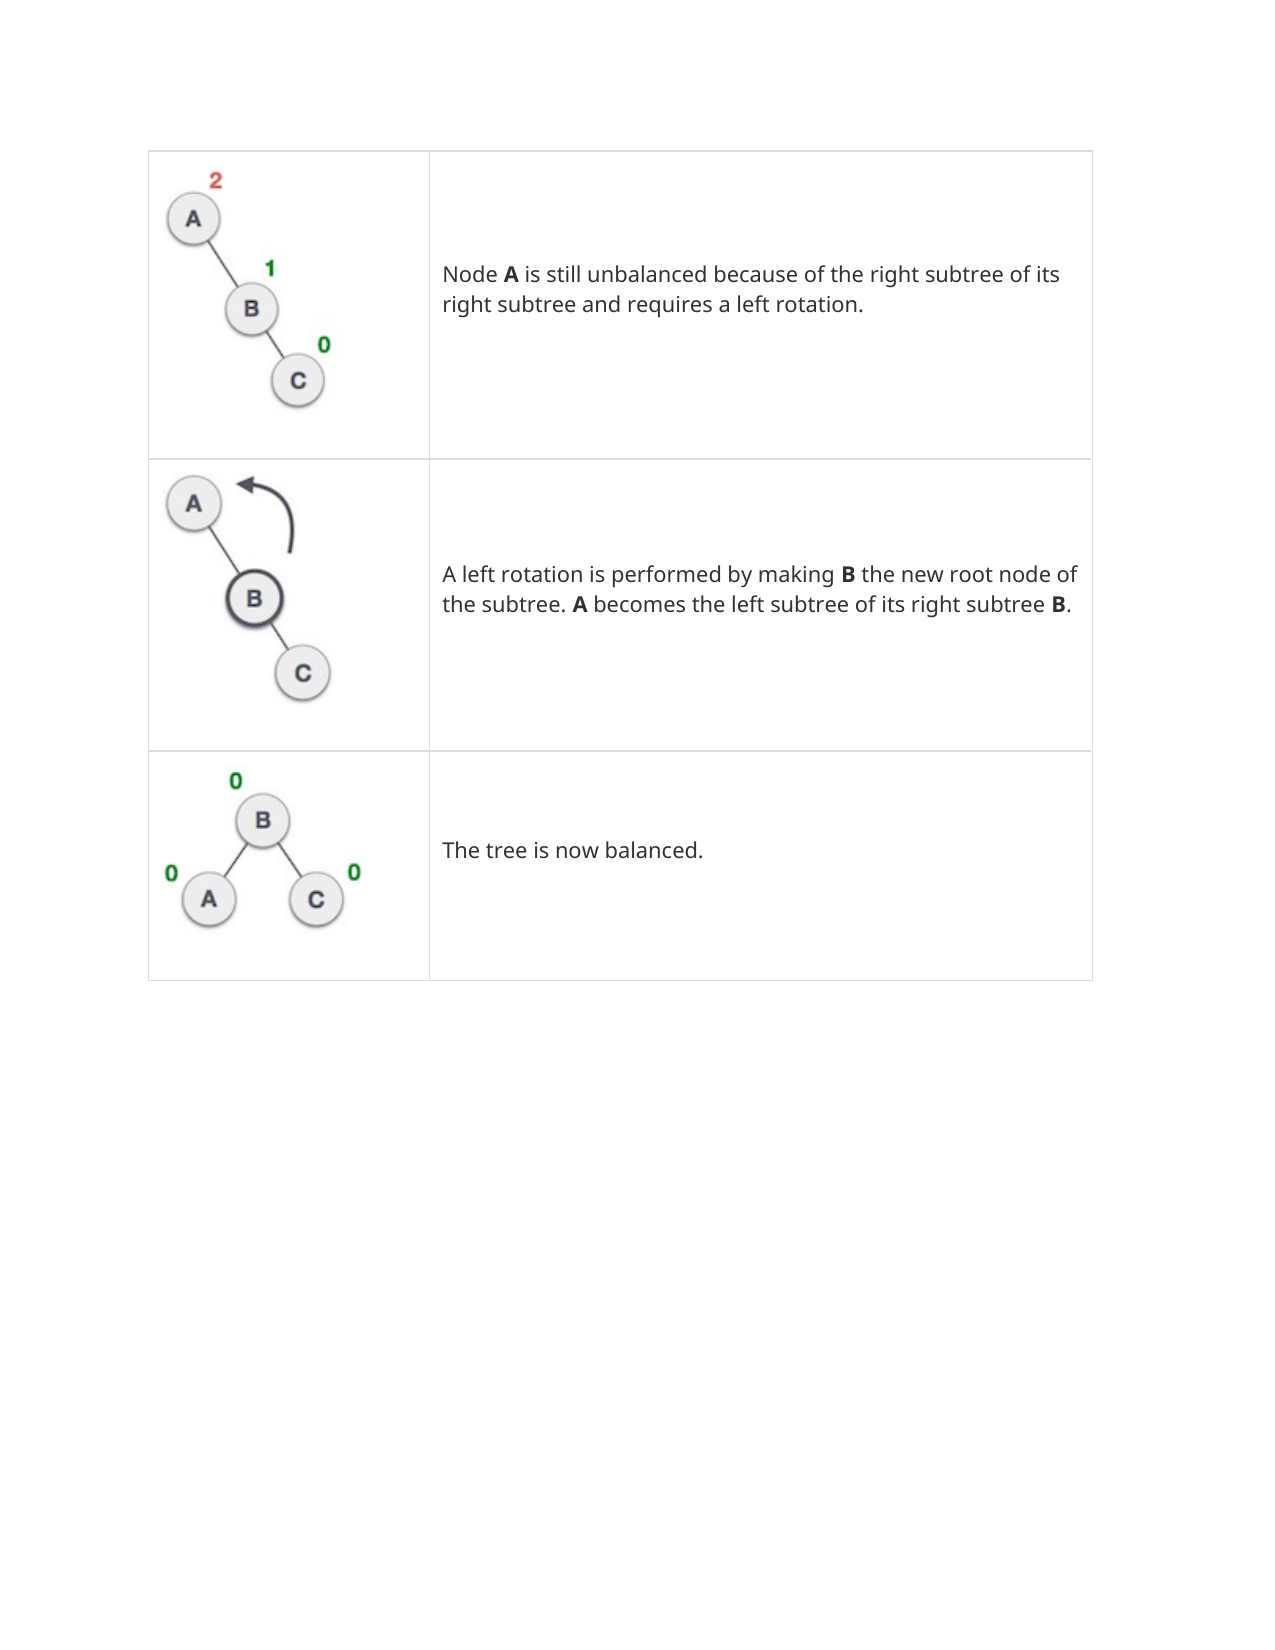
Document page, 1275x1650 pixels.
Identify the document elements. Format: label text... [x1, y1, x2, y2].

table_cell Node A is still unbalanced because of the right subtree of its right subtree and requires a left rotation. [430, 152, 1092, 458]
table_cell The tree is now balanced. [430, 750, 1092, 980]
picture [161, 164, 344, 414]
table_cell [149, 752, 429, 980]
table_cell [149, 152, 429, 458]
table_cell [149, 460, 429, 750]
table_cell A left rotation is performed by making B the new root node of the subtree. A becomes the left subtree of its right subtree B. [430, 458, 1092, 750]
picture [161, 471, 341, 707]
picture [161, 764, 366, 936]
